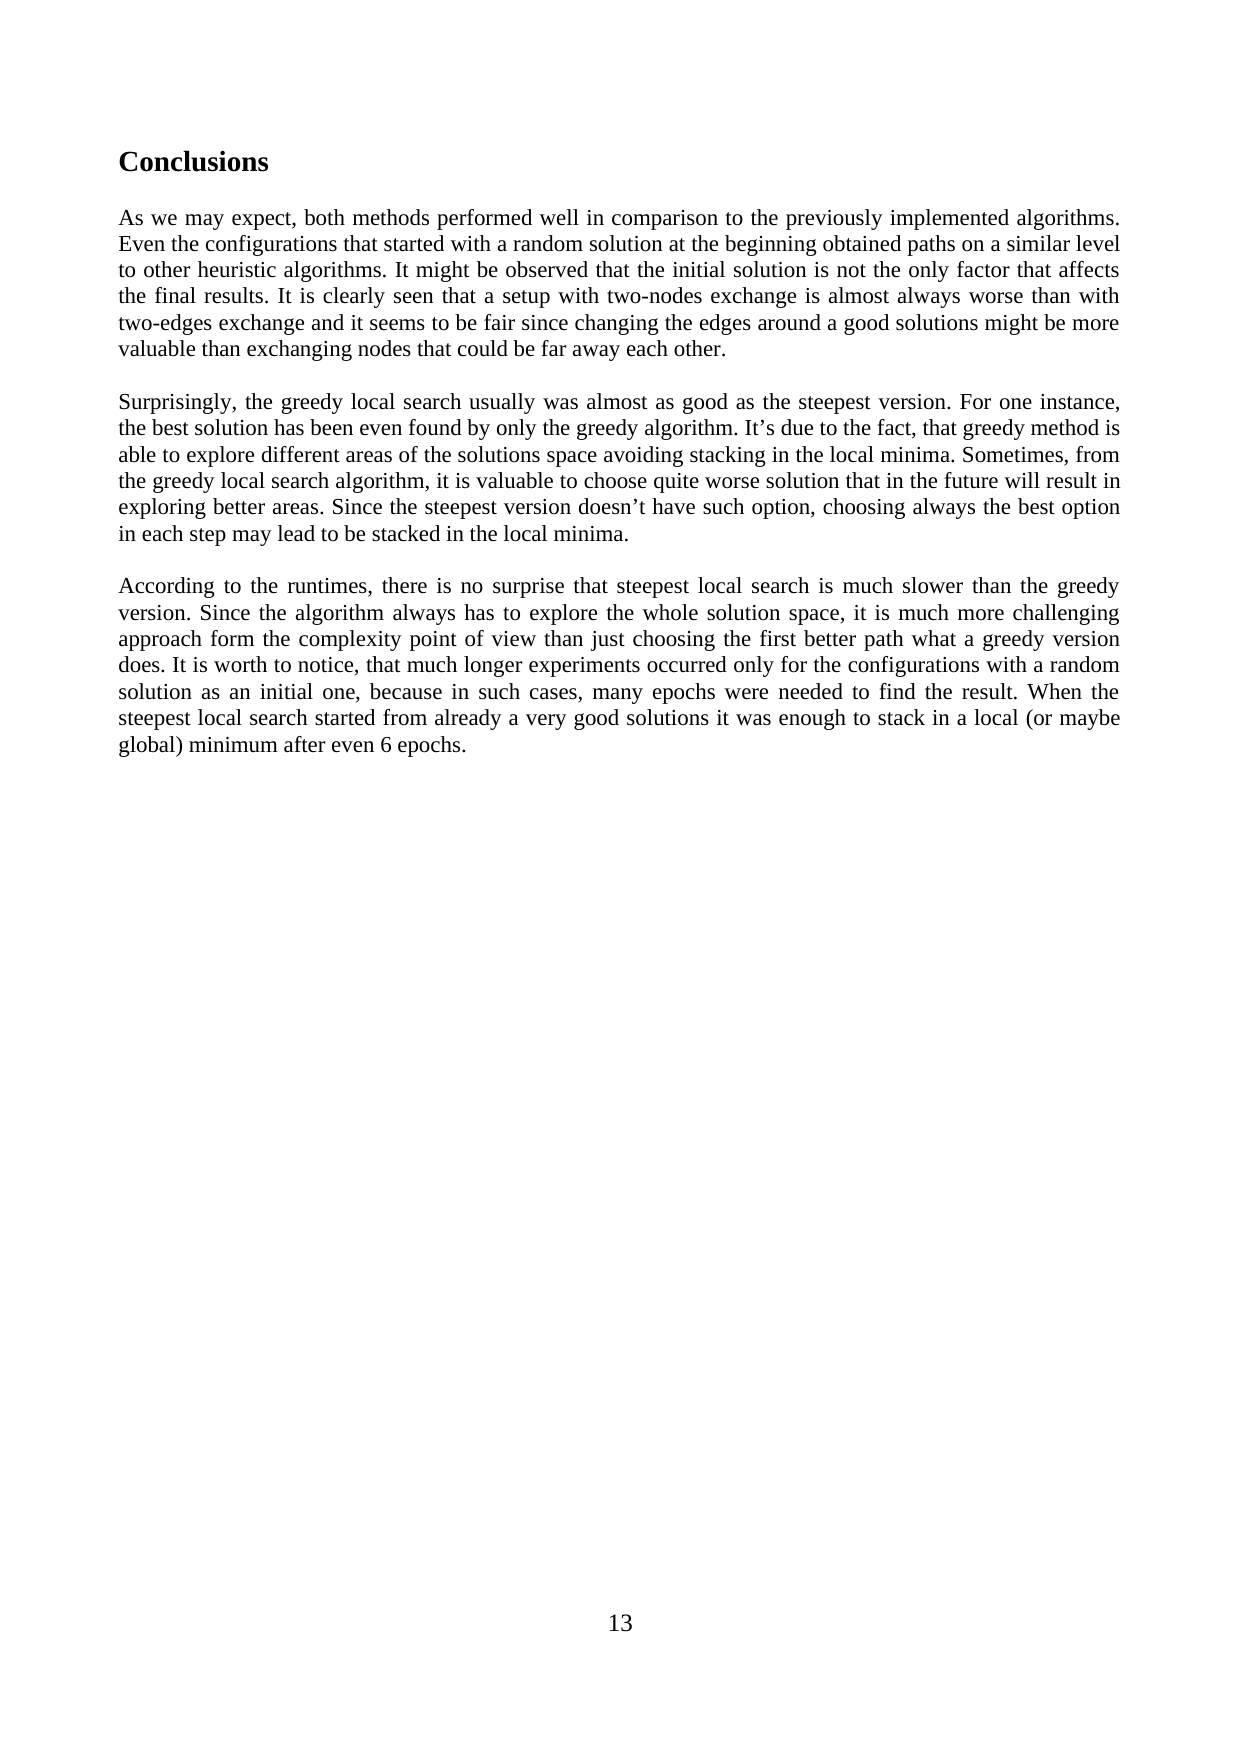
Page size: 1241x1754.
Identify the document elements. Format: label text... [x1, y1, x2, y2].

text Conclusions [118, 144, 1122, 177]
text Surprisingly, the greedy local search usually was almost as good as the steepest version. For one instance, the best solution has been even found by only the greedy algorithm. It’s due to the fact, that greedy method is able to explore different areas of the solutions space avoiding stacking in the local minima. Sometimes, from the greedy local search algorithm, it is valuable to choose quite worse solution that in the future will result in exploring better areas. Since the steepest version doesn’t have such option, choosing always the best option in each step may lead to be stacked in the local minima. [118, 388, 1122, 546]
text As we may expect, both methods performed well in comparison to the previously implemented algorithms. Even the configurations that started with a random solution at the beginning obtained paths on a similar level to other heuristic algorithms. It might be observed that the initial solution is not the only factor that affects the final results. It is clearly seen that a setup with two-nodes exchange is almost always worse than with two-edges exchange and it seems to be fair since changing the edges around a good solutions might be more valuable than exchanging nodes that could be far away each other. [118, 203, 1122, 362]
text According to the runtimes, there is no surprise that steepest local search is much slower than the greedy version. Since the algorithm always has to explore the whole solution space, it is much more challenging approach form the complexity point of view than just choosing the first better path what a greedy version does. It is worth to notice, that much longer experiments occurred only for the configurations with a random solution as an initial one, because in such cases, many epochs were needed to find the result. When the steepest local search started from already a very good solutions it was enough to stack in a local (or maybe global) minimum after even 6 epochs. [118, 572, 1122, 757]
